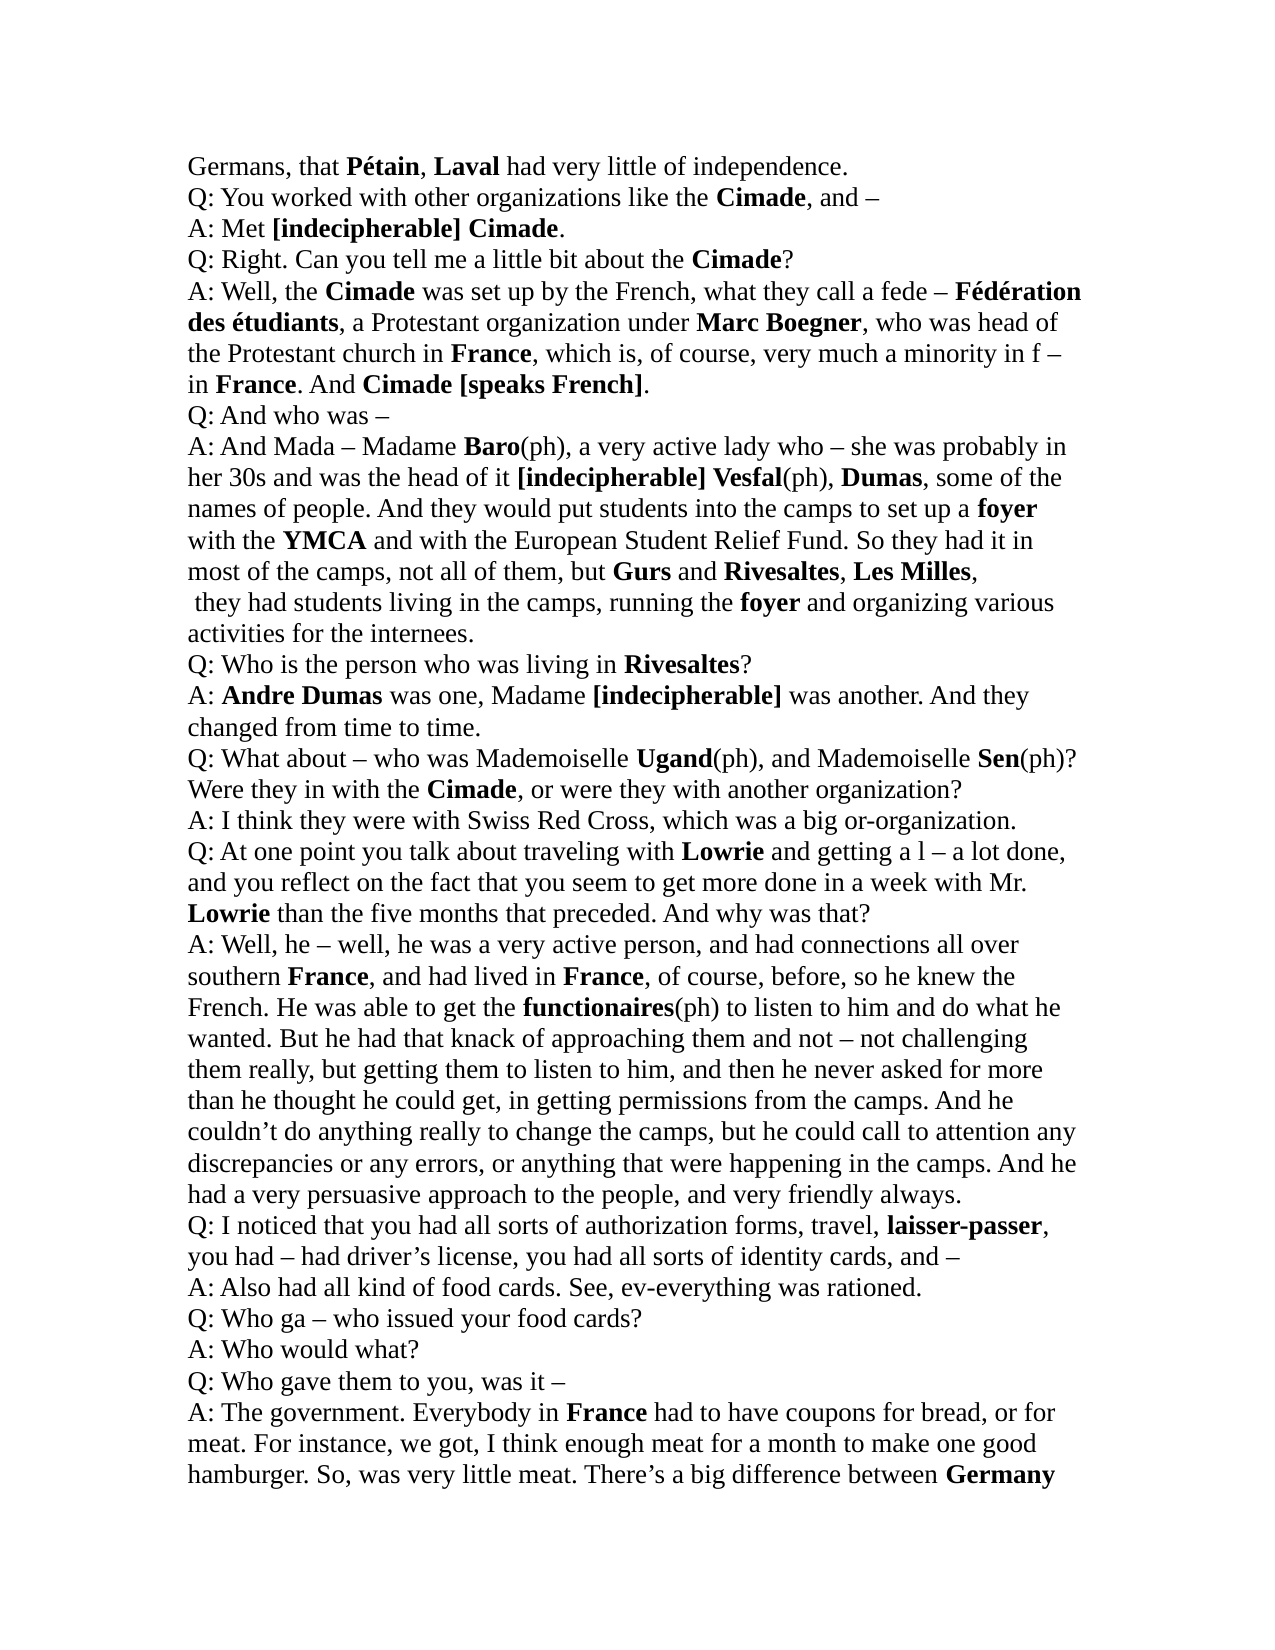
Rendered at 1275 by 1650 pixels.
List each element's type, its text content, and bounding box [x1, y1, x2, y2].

text A: Andre Dumas was one, Madame [indecipherable] was another. And they changed from time to time. [187, 711, 1087, 773]
text they had students living in the camps, running the foyer and organizing various activities for the internees. [187, 617, 1087, 679]
text Q: And who was – [187, 430, 1087, 461]
text A: Met [indecipherable] Cimade. [187, 243, 1087, 274]
text Q: Right. Can you tell me a little bit about the Cimade? [187, 274, 1087, 306]
text Q: What about – who was Mademoiselle Ugand(ph), and Mademoiselle Sen(ph)? Were they in with the Cimade, or were they with another organization? [187, 773, 1087, 835]
text Q: At one point you talk about traveling with Lowrie and getting a l – a lot done, and you reflect on the fact that you seem to get more done in a week with Mr. Lowrie than the five months that preceded. And why was that? [187, 866, 1087, 960]
text Q: I noticed that you had all sorts of authorization forms, travel, laisser-passer, you had – had driver’s license, you had all sorts of identity cards, and – [187, 1240, 1087, 1302]
text Q: Who ga – who issued your food cards? [187, 1333, 1087, 1365]
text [187, 1427, 1087, 1489]
text Q: Who is the person who was living in Rivesaltes? [187, 679, 1087, 711]
text Q: You worked with other organizations like the Cimade, and – [187, 212, 1087, 243]
text A: Also had all kind of food cards. See, ev-everything was rationed. [187, 1302, 1087, 1333]
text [187, 150, 1087, 212]
text A: Who would what? [187, 1365, 1087, 1396]
text A: Well, he – well, he was a very active person, and had connections all over southern France, and had lived in France, of course, before, so he knew the French. He was able to get the functionaires(ph) to listen to him and do what he wanted. But he had that knack of approaching them and not – not challenging them really, but getting them to listen to him, and then he never asked for more than he thought he could get, in getting permissions from the camps. And he couldn’t do anything really to change the camps, but he could call to attention any discrepancies or any errors, or anything that were happening in the camps. And he had a very persuasive approach to the people, and very friendly always. [187, 960, 1087, 1240]
text A: Well, the Cimade was set up by the French, what they call a fede – Fédération des étudiants, a Protestant organization under Marc Boegner, who was head of the Protestant church in France, which is, of course, very much a minority in f – in France. And Cimade [speaks French]. [187, 306, 1087, 430]
text Q: Who gave them to you, was it – [187, 1396, 1087, 1427]
text A: I think they were with Swiss Red Cross, which was a big or-organization. [187, 835, 1087, 866]
text A: And Mada – Madame Baro(ph), a very active lady who – she was probably in her 30s and was the head of it [indecipherable] Vesfal(ph), Dumas, some of the names of people. And they would put students into the camps to set up a foyer with the YMCA and with the European Student Relief Fund. So they had it in most of the camps, not all of them, but Gurs and Rivesaltes, Les Milles, [187, 461, 1087, 617]
